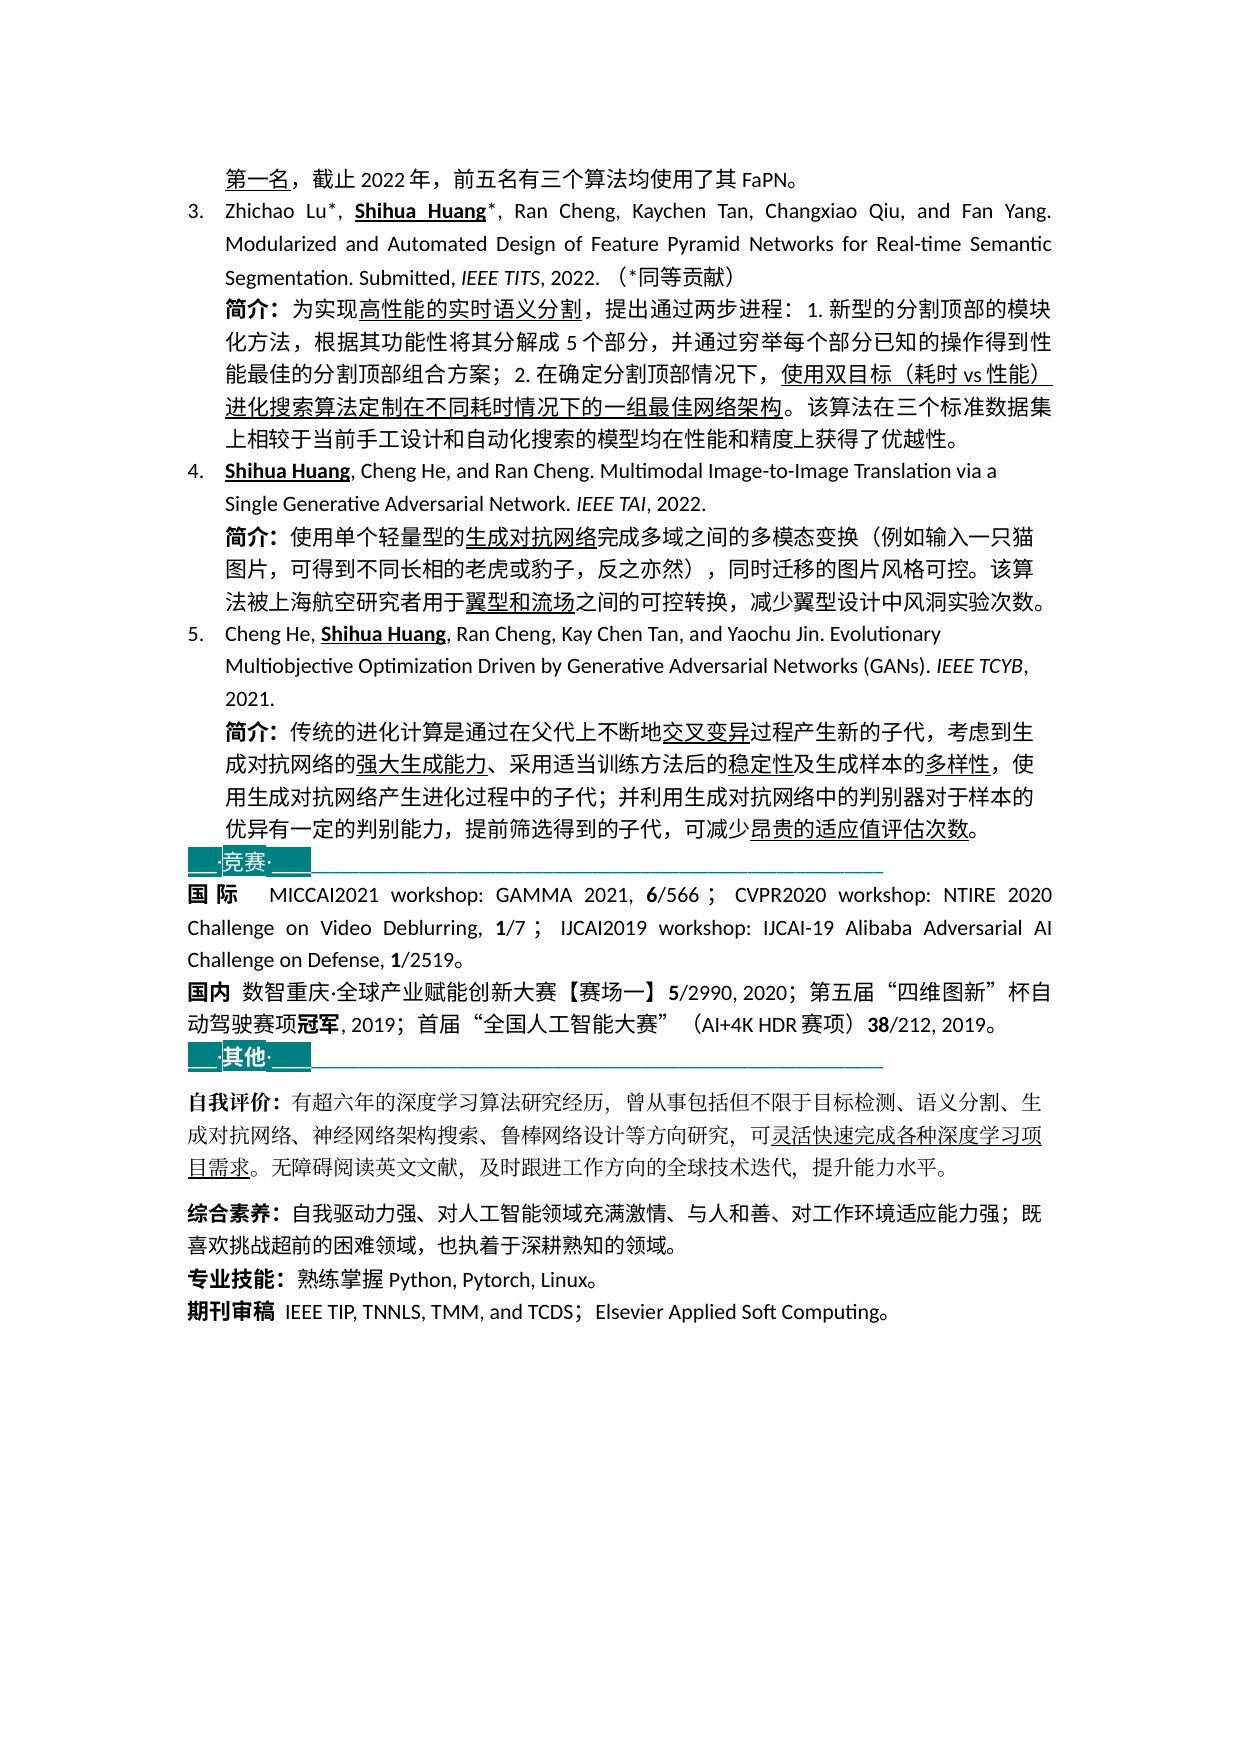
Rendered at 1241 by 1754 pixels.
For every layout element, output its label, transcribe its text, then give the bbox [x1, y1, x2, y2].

text 国内 数智重庆·全球产业赋能创新大赛【赛场一】5/2990, 2020；第五届“四维图新”杯自动驾驶赛项冠军, 2019；首届“全国人工智能大赛”（AI+4K HDR赛项）38/212, 2019。 [187, 974, 1053, 1039]
list 简介：为实现高性能的实时语义分割，提出通过两步进程：1. 新型的分割顶部的模块化方法，根据其功能性将其分解成5个部分，并通过穷举每个部分已知的操作得到性能最佳的分割顶部组合方案；2. 在确定分割顶部情况下，使用双目标（耗时vs性能）进化搜索算法定制在不同耗时情况下的一组最佳网络架构。该算法在三个标准数据集上相较于当前手工设计和自动化搜索的模型均在性能和精度上获得了优越性。 [225, 292, 1053, 454]
text 综合素养：自我驱动力强、对人工智能领域充满激情、与人和善、对工作环境适应能力强；既喜欢挑战超前的困难领域，也执着于深耕熟知的领域。 [187, 1196, 1053, 1261]
list Cheng He, Shihua Huang, Ran Cheng, Kay Chen Tan, and Yaochu Jin. Evolutionary Multiobjective Optimization Driven by Generative Adversarial Networks (GANs). IEEE TCYB, 2021. [187, 617, 1053, 714]
text ___·其他·_______________________________________________________________ [187, 1039, 1053, 1072]
list 简介：使用单个轻量型的生成对抗网络完成多域之间的多模态变换（例如输入一只猫图片，可得到不同长相的老虎或豹子，反之亦然），同时迁移的图片风格可控。该算法被上海航空研究者用于翼型和流场之间的可控转换，减少翼型设计中风洞实验次数。 [225, 519, 1053, 617]
text 期刊审稿 IEEE TIP, TNNLS, TMM, and TCDS；Elsevier Applied Soft Computing。 [187, 1294, 1053, 1326]
text 专业技能：熟练掌握Python, Pytorch, Linux。 [187, 1261, 1053, 1294]
text 自我评价：有超六年的深度学习算法研究经历，曾从事包括但不限于目标检测、语义分割、生成对抗网络、神经网络架构搜索、鲁棒网络设计等方向研究，可灵活快速完成各种深度学习项目需求。无障碍阅读英文文献，及时跟进工作方向的全球技术迭代，提升能力水平。 [187, 1085, 1053, 1183]
text ___·竞赛·_______________________________________________________________ [187, 844, 1053, 877]
list Zhichao Lu*, Shihua Huang*, Ran Cheng, Kaychen Tan, Changxiao Qiu, and Fan Yang. Modularized and Automated Design of Feature Pyramid Networks for Real-time Semantic Segmentation. Submitted, IEEE TITS, 2022. （*同等贡献） [187, 194, 1053, 292]
list Shihua Huang, Cheng He, and Ran Cheng. Multimodal Image-to-Image Translation via a Single Generative Adversarial Network. IEEE TAI, 2022. [187, 454, 1053, 519]
list 简介：传统的进化计算是通过在父代上不断地交叉变异过程产生新的子代，考虑到生成对抗网络的强大生成能力、采用适当训练方法后的稳定性及生成样本的多样性，使用生成对抗网络产生进化过程中的子代；并利用生成对抗网络中的判别器对于样本的优异有一定的判别能力，提前筛选得到的子代，可减少昂贵的适应值评估次数。 [225, 714, 1053, 844]
text 国际 MICCAI2021 workshop: GAMMA 2021, 6/566；CVPR2020 workshop: NTIRE 2020 Challenge on Video Deblurring, 1/7；IJCAI2019 workshop: IJCAI-19 Alibaba Adversarial AI Challenge on Defense, 1/2519。 [187, 877, 1053, 974]
